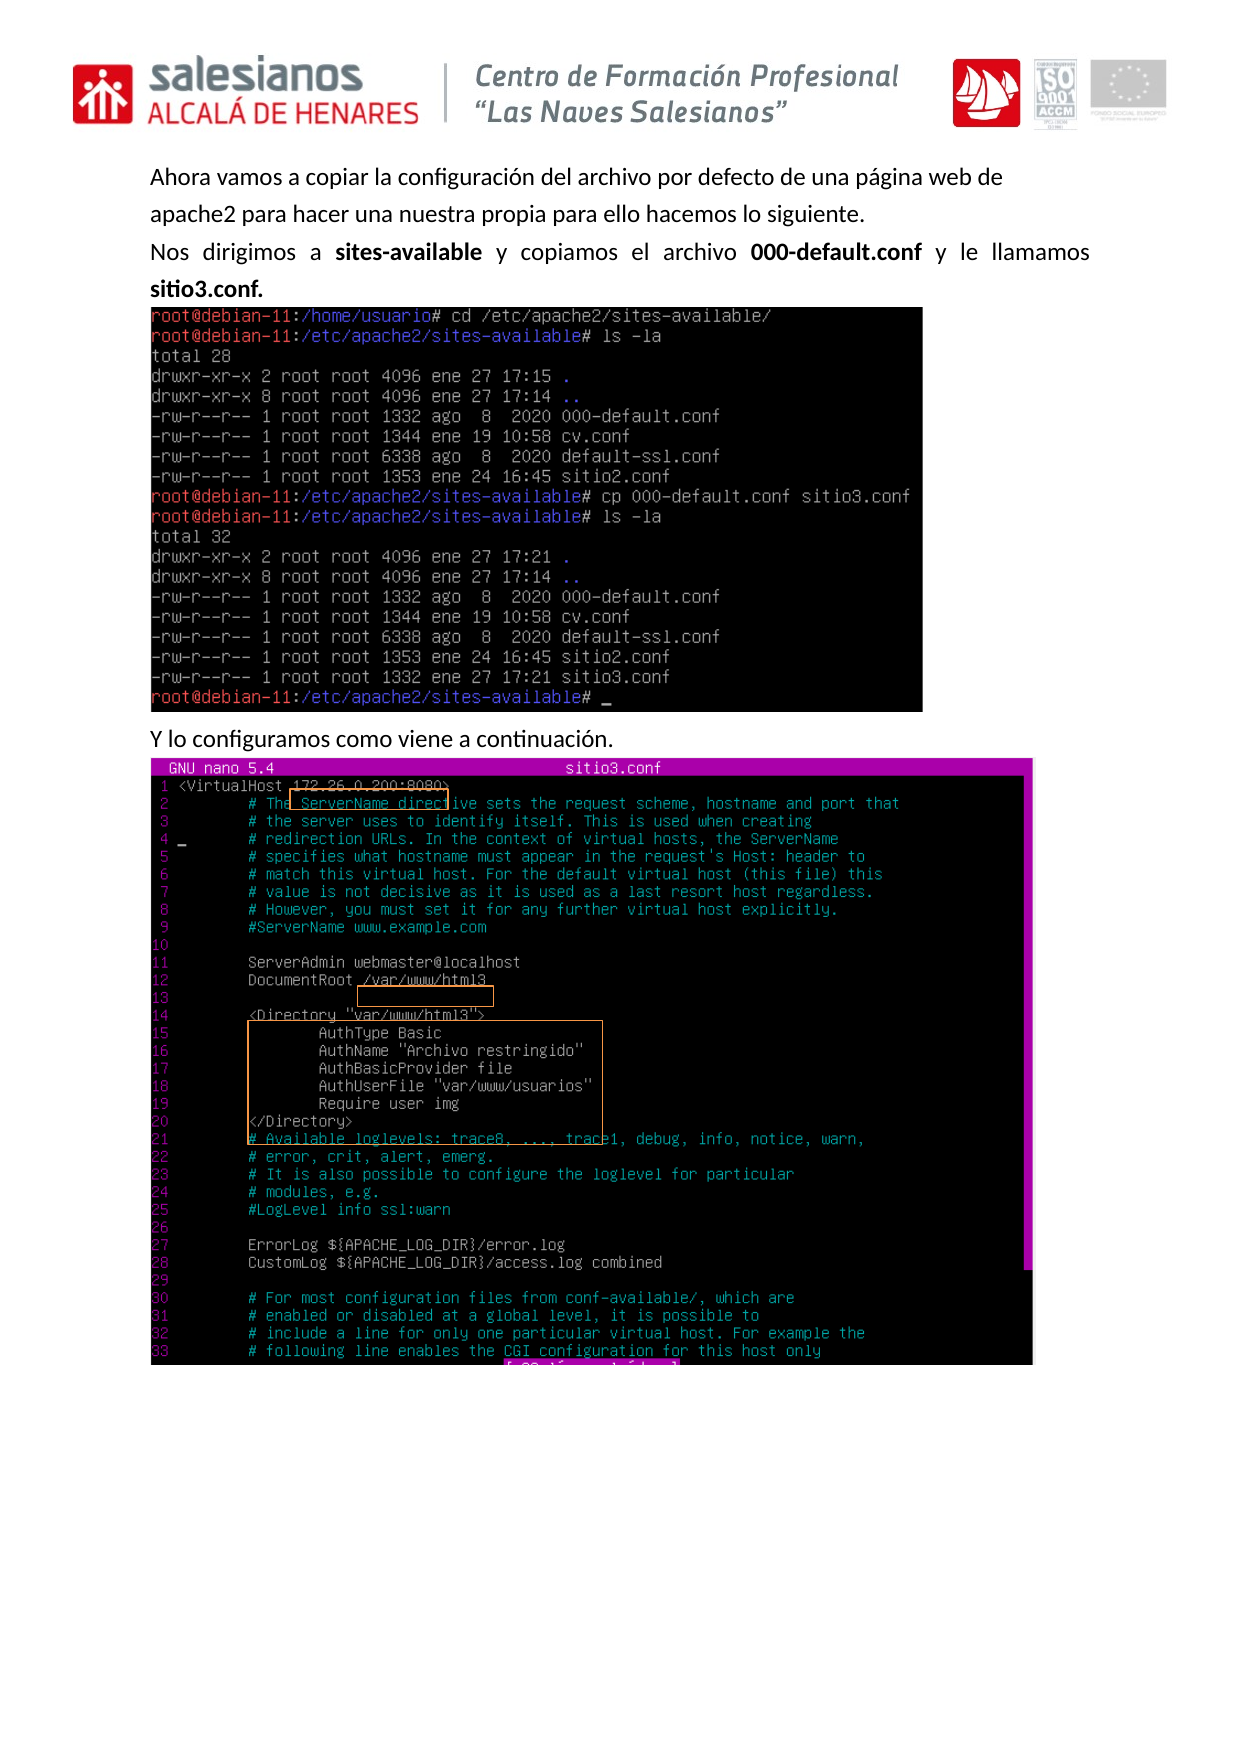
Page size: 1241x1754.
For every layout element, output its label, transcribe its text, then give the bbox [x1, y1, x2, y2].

picture [50, 43, 1190, 149]
text Nos dirigimos a sites-available y copiamos el archivo 000-default.conf y le llamamos sitio3.conf. [150, 232, 1090, 307]
picture [150, 757, 1036, 1365]
text Y lo configuramos como viene a continuación. [150, 720, 1090, 757]
text Ahora vamos a copiar la configuración del archivo por defecto de una página web de apache2 para hacer una nuestra propia para ello hacemos lo siguiente. [150, 157, 1090, 232]
picture [150, 307, 923, 712]
